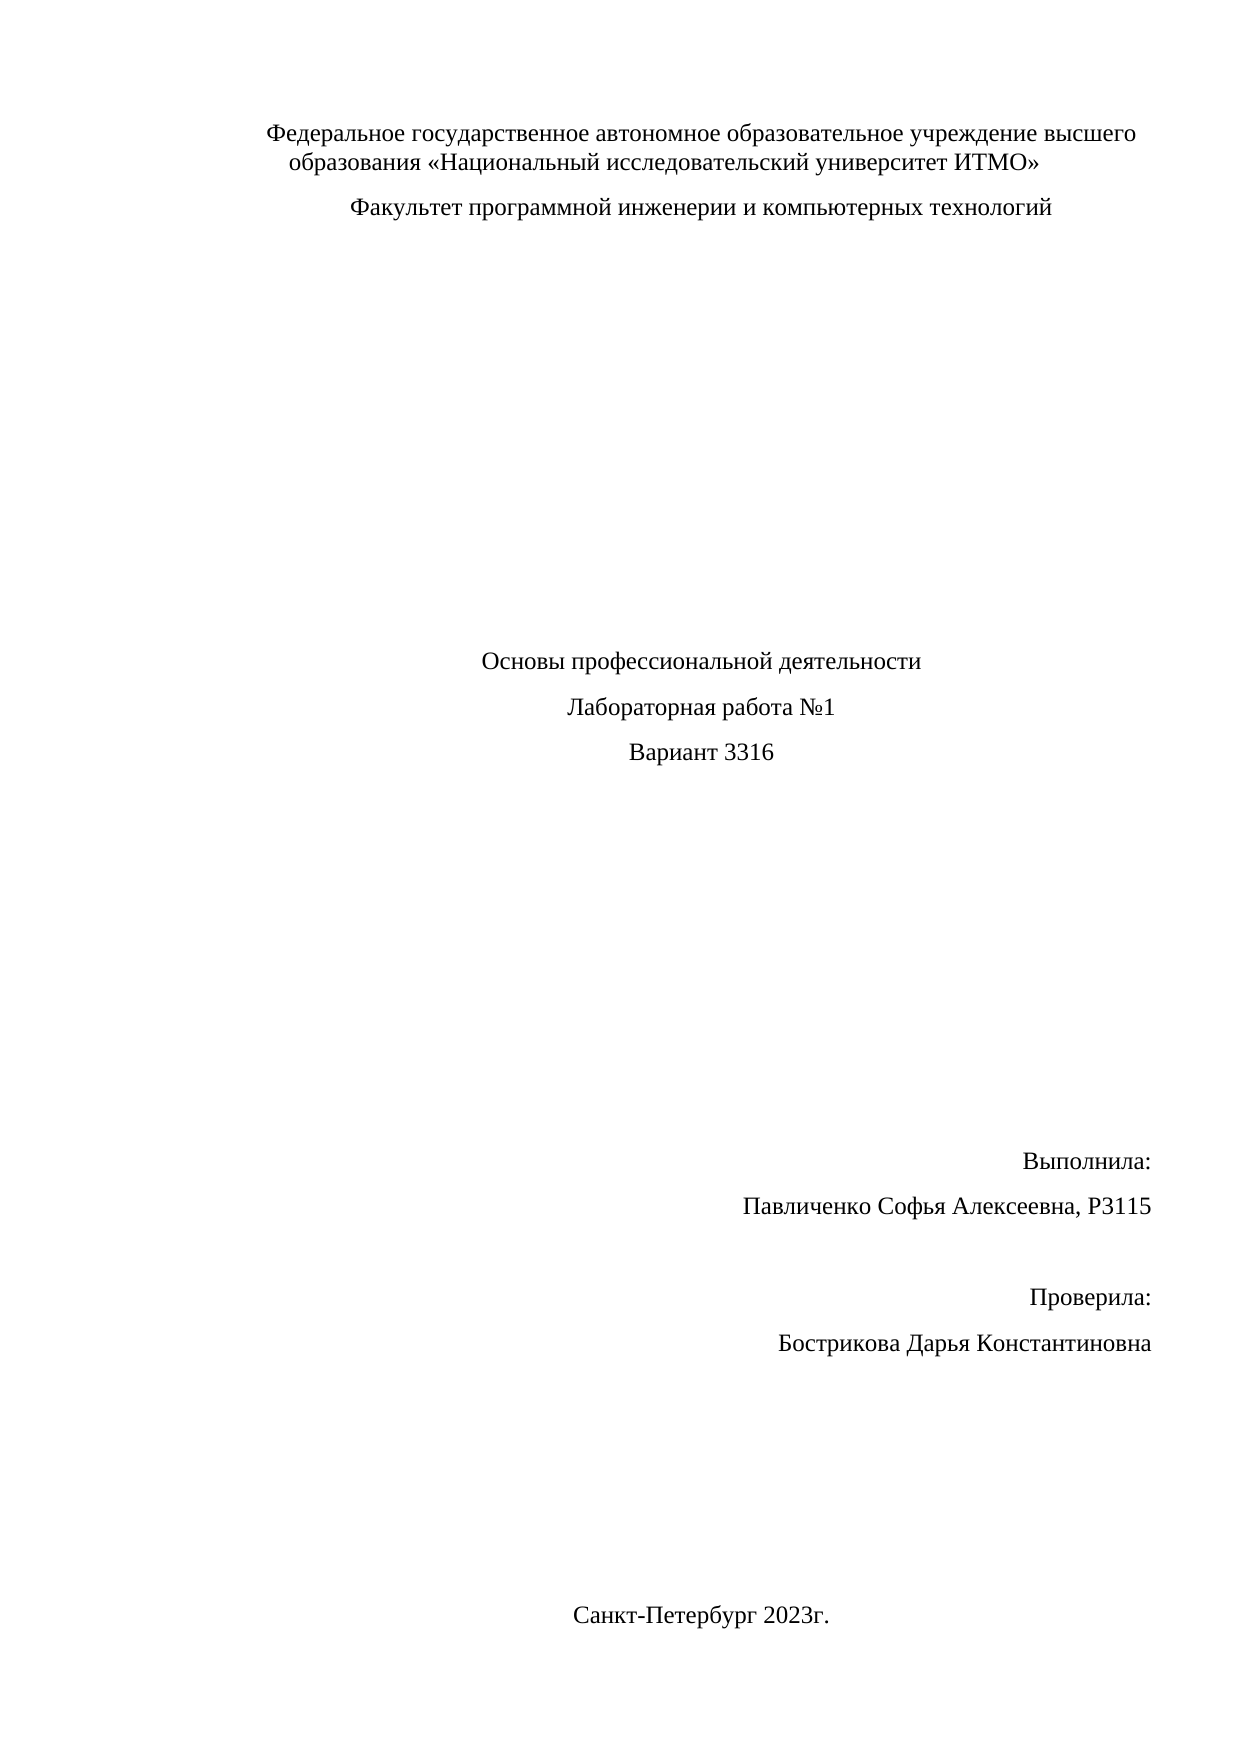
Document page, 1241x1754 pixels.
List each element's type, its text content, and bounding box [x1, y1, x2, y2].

text Вариант 3316 [177, 737, 1152, 766]
text Бострикова Дарья Константиновна [177, 1328, 1152, 1356]
text Санкт-Петербург 2023г. [177, 1600, 1152, 1629]
text Федеральное государственное автономное образовательное учреждение высшего образования «Национальный исследовательский университет ИТМО» [177, 118, 1152, 176]
text Павличенко Софья Алексеевна, Р3115 [177, 1191, 1152, 1220]
text Выполнила: [177, 1146, 1152, 1175]
text Проверила: [177, 1282, 1152, 1311]
text Факультет программной инженерии и компьютерных технологий [177, 192, 1152, 221]
text Лабораторная работа №1 [177, 692, 1152, 721]
text Основы профессиональной деятельности [177, 646, 1152, 675]
